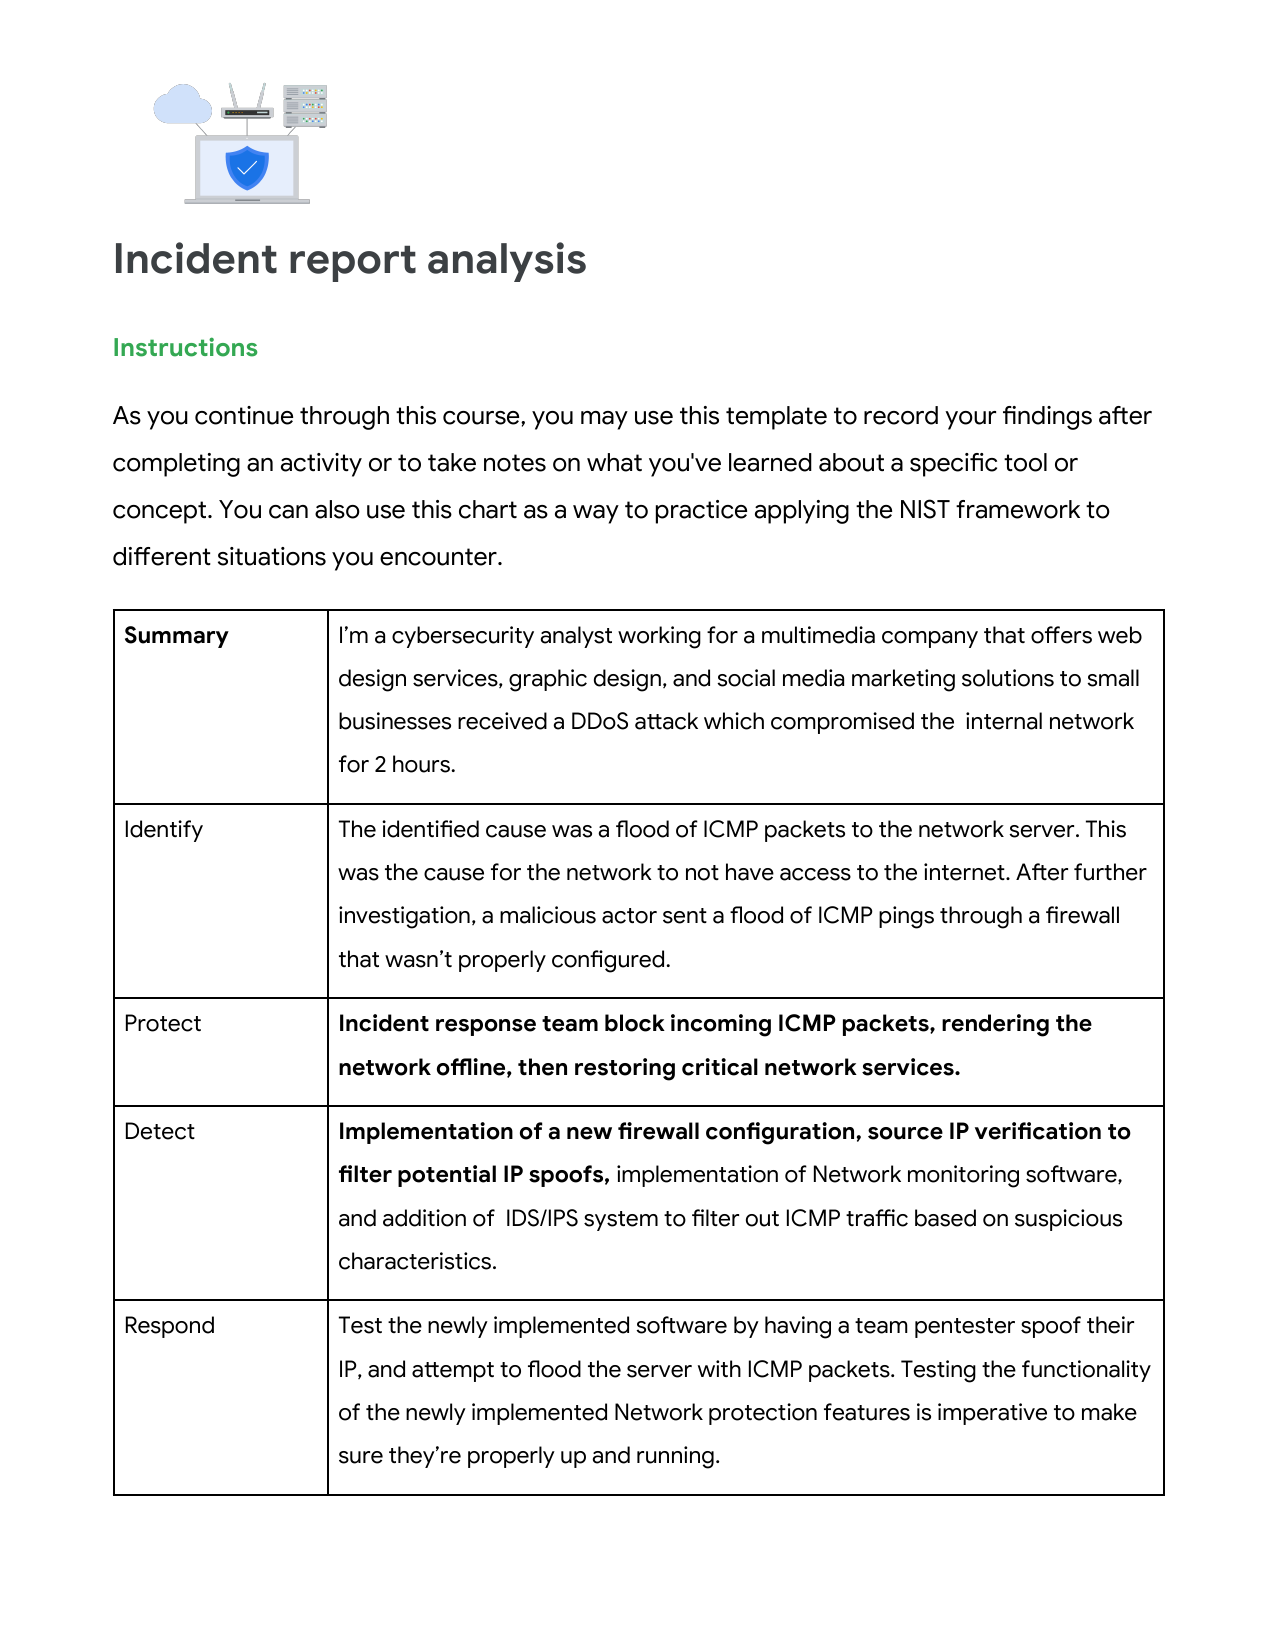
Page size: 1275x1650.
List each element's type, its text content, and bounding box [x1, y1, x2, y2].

text As you continue through this course, you may use this template to record your findings after completing an activity or to take notes on what you've learned about a specific tool or concept. You can also use this chart as a way to practice applying the NIST framework to different situations you encounter. [112, 400, 1162, 572]
table_cell The identified cause was a flood of ICMP packets to the network server. This was the cause for the network to not have access to the internet. After further investigation, a malicious actor sent a flood of ICMP pings through a firewall that wasn’t properly configured. [329, 805, 1163, 997]
table_cell Test the newly implemented software by having a team pentester spoof their IP, and attempt to flood the server with ICMP packets. Testing the functionality of the newly implemented Network protection features is imperative to make sure they’re properly up and running. [329, 1301, 1163, 1493]
table_cell Protect [115, 999, 327, 1105]
table_header Summary [115, 611, 327, 803]
text Incident report analysis [112, 233, 1162, 285]
table_cell Identify [115, 805, 327, 997]
table_cell Respond [115, 1301, 327, 1493]
table_cell Implementation of a new firewall configuration, source IP verification to filter potential IP spoofs, implementation of Network monitoring software, and addition of IDS/IPS system to filter out ICMP traffic based on suspicious characteristics. [329, 1107, 1163, 1299]
text Instructions [112, 332, 1162, 364]
table_cell Incident response team block incoming ICMP packets, rendering the network offline, then restoring critical network services. [329, 999, 1163, 1105]
picture [150, 75, 330, 209]
table_header I’m a cybersecurity analyst working for a multimedia company that offers web design services, graphic design, and social media marketing solutions to small businesses received a DDoS attack which compromised the internal network for 2 hours. [329, 611, 1163, 803]
table_cell Detect [115, 1107, 327, 1299]
